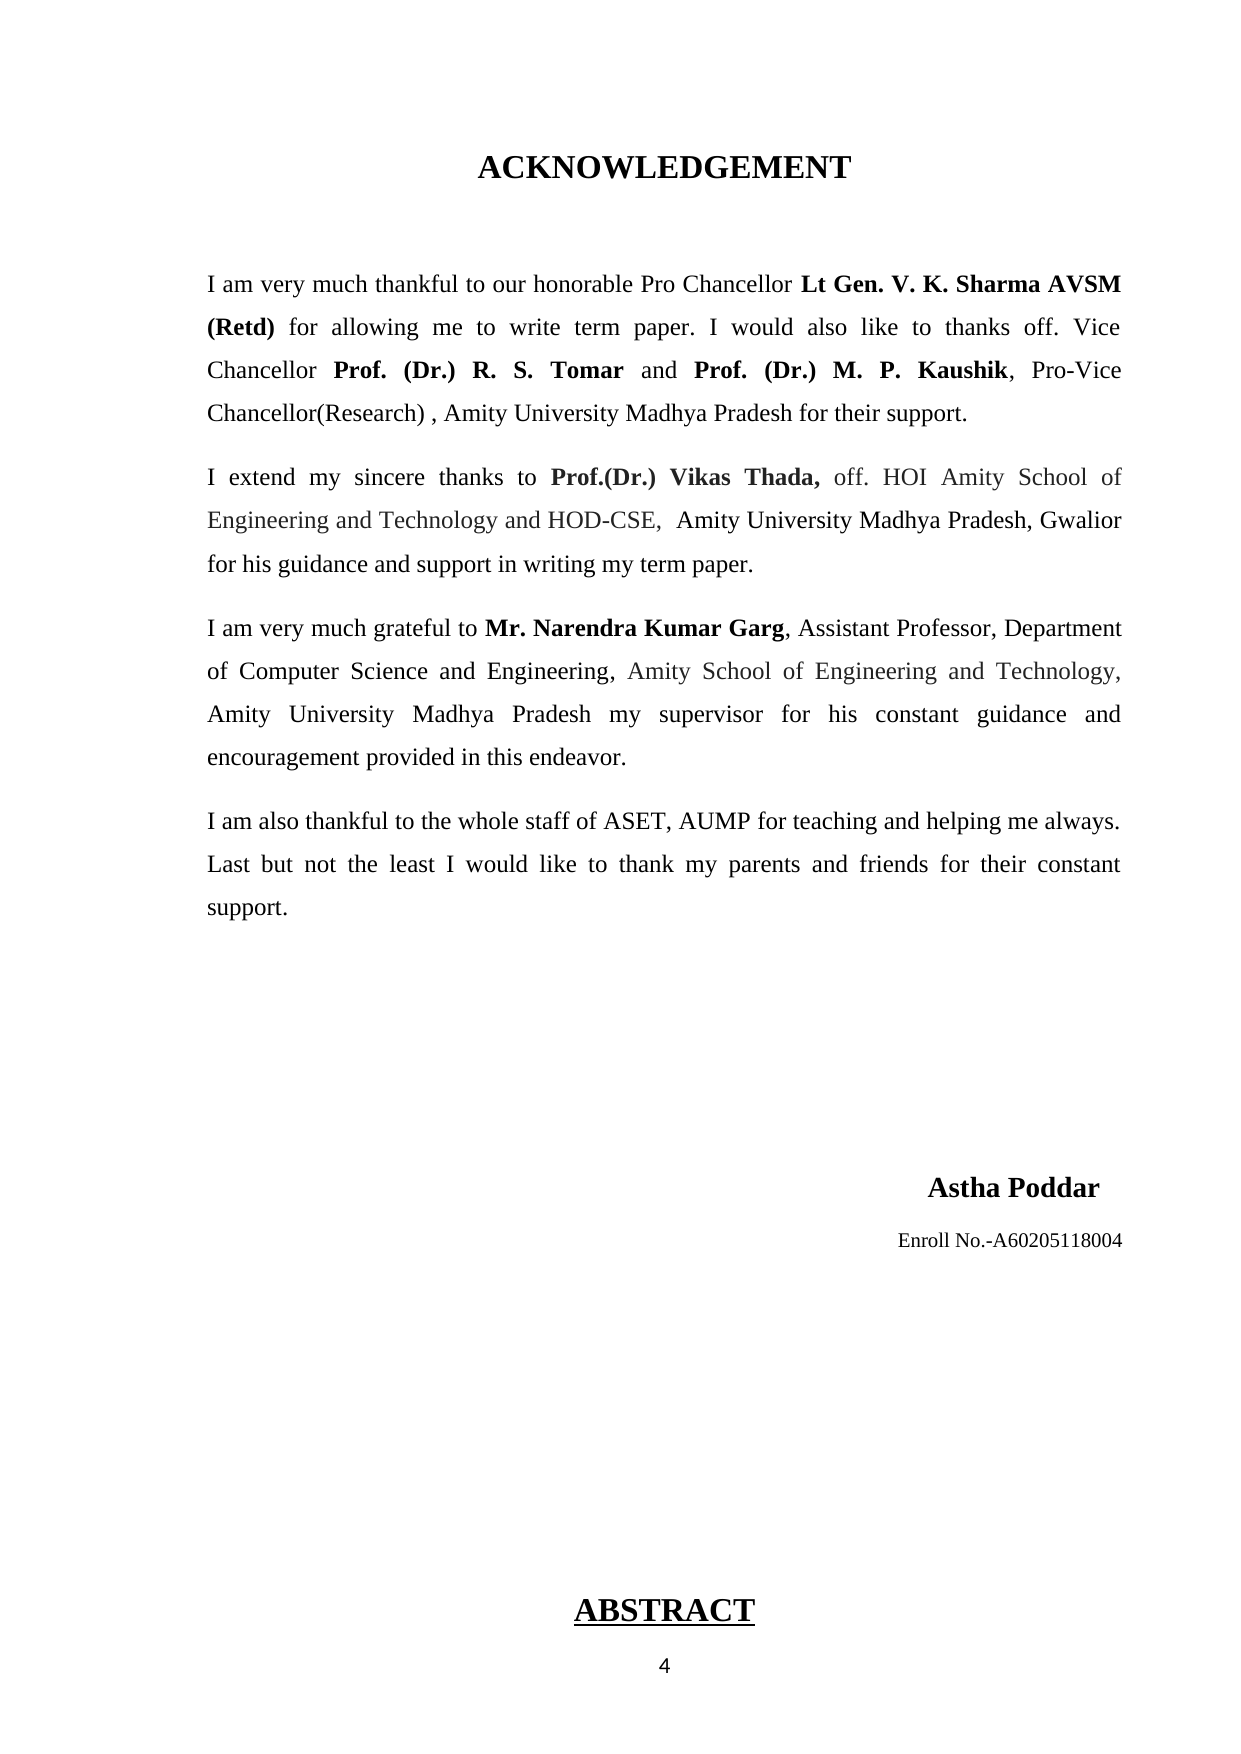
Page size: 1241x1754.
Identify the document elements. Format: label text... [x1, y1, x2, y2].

text Astha Poddar Enroll No.-A60205118004 [207, 1170, 1122, 1253]
text I am very much grateful to Mr. Narendra Kumar Garg, Assistant Professor, Department of Computer Science and Engineering, Amity School of Engineering and Technology, Amity University Madhya Pradesh my supervisor for his constant guidance and encouragement provided in this endeavor. [207, 613, 1122, 771]
text ACKNOWLEDGEMENT [207, 148, 1122, 186]
text ABSTRACT [207, 1590, 1122, 1629]
text I am very much thankful to our honorable Pro Chancellor Lt Gen. V. K. Sharma AVSM (Retd) for allowing me to write term paper. I would also like to thanks off. Vice Chancellor Prof. (Dr.) R. S. Tomar and Prof. (Dr.) M. P. Kaushik, Pro-Vice Chancellor(Research) , Amity University Madhya Pradesh for their support. [207, 269, 1122, 427]
text I extend my sincere thanks to Prof.(Dr.) Vikas Thada, off. HOI Amity School of Engineering and Technology and HOD-CSE, Amity University Madhya Pradesh, Gwalior for his guidance and support in writing my term paper. [207, 462, 1122, 577]
text I am also thankful to the whole staff of ASET, AUMP for teaching and helping me always. Last but not the least I would like to thank my parents and friends for their constant support. [207, 806, 1122, 921]
